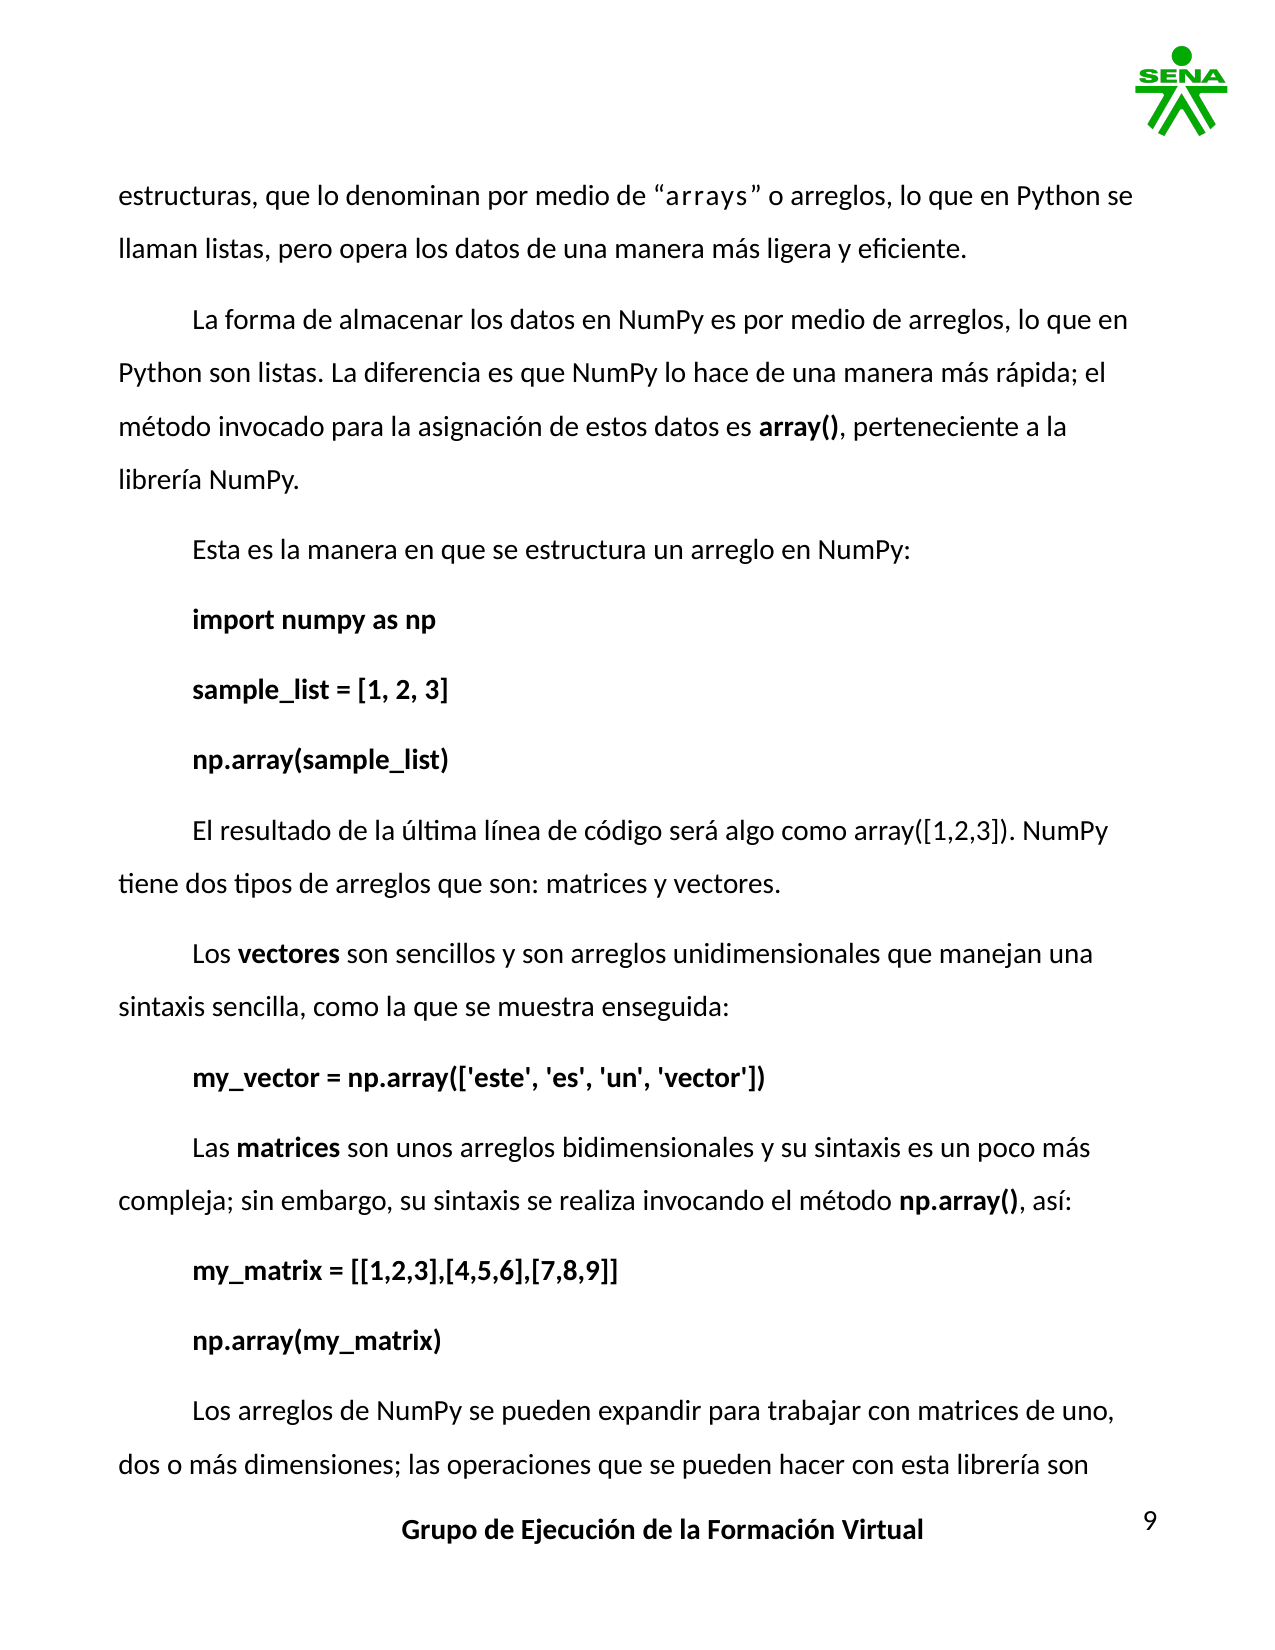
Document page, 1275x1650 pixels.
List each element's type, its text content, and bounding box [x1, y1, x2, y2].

text np.array(my_matrix) [118, 1322, 1157, 1358]
text El resultado de la última línea de código será algo como array([1,2,3]). NumPy tiene dos tipos de arreglos que son: matrices y vectores. [118, 812, 1157, 901]
text Las matrices son unos arreglos bidimensionales y su sintaxis es un poco más compleja; sin embargo, su sintaxis se realiza invocando el método np.array(), así: [118, 1129, 1157, 1218]
text np.array(sample_list) [118, 741, 1157, 777]
text Esta es la manera en que se estructura un arreglo en NumPy: [118, 531, 1157, 567]
text my_vector = np.array(['este', 'es', 'un', 'vector']) [118, 1059, 1157, 1094]
text my_matrix = [[1,2,3],[4,5,6],[7,8,9]] [118, 1252, 1157, 1288]
text Los vectores son sencillos y son arreglos unidimensionales que manejan una sintaxis sencilla, como la que se muestra enseguida: [118, 935, 1157, 1024]
text La forma de almacenar los datos en NumPy es por medio de arreglos, lo que en Python son listas. La diferencia es que NumPy lo hace de una manera más rápida; el método invocado para la asignación de estos datos es array(), perteneciente a la librería NumPy. [118, 301, 1157, 497]
text import numpy as np [118, 601, 1157, 637]
picture [1135, 46, 1228, 136]
text sample_list = [1, 2, 3] [118, 671, 1157, 707]
